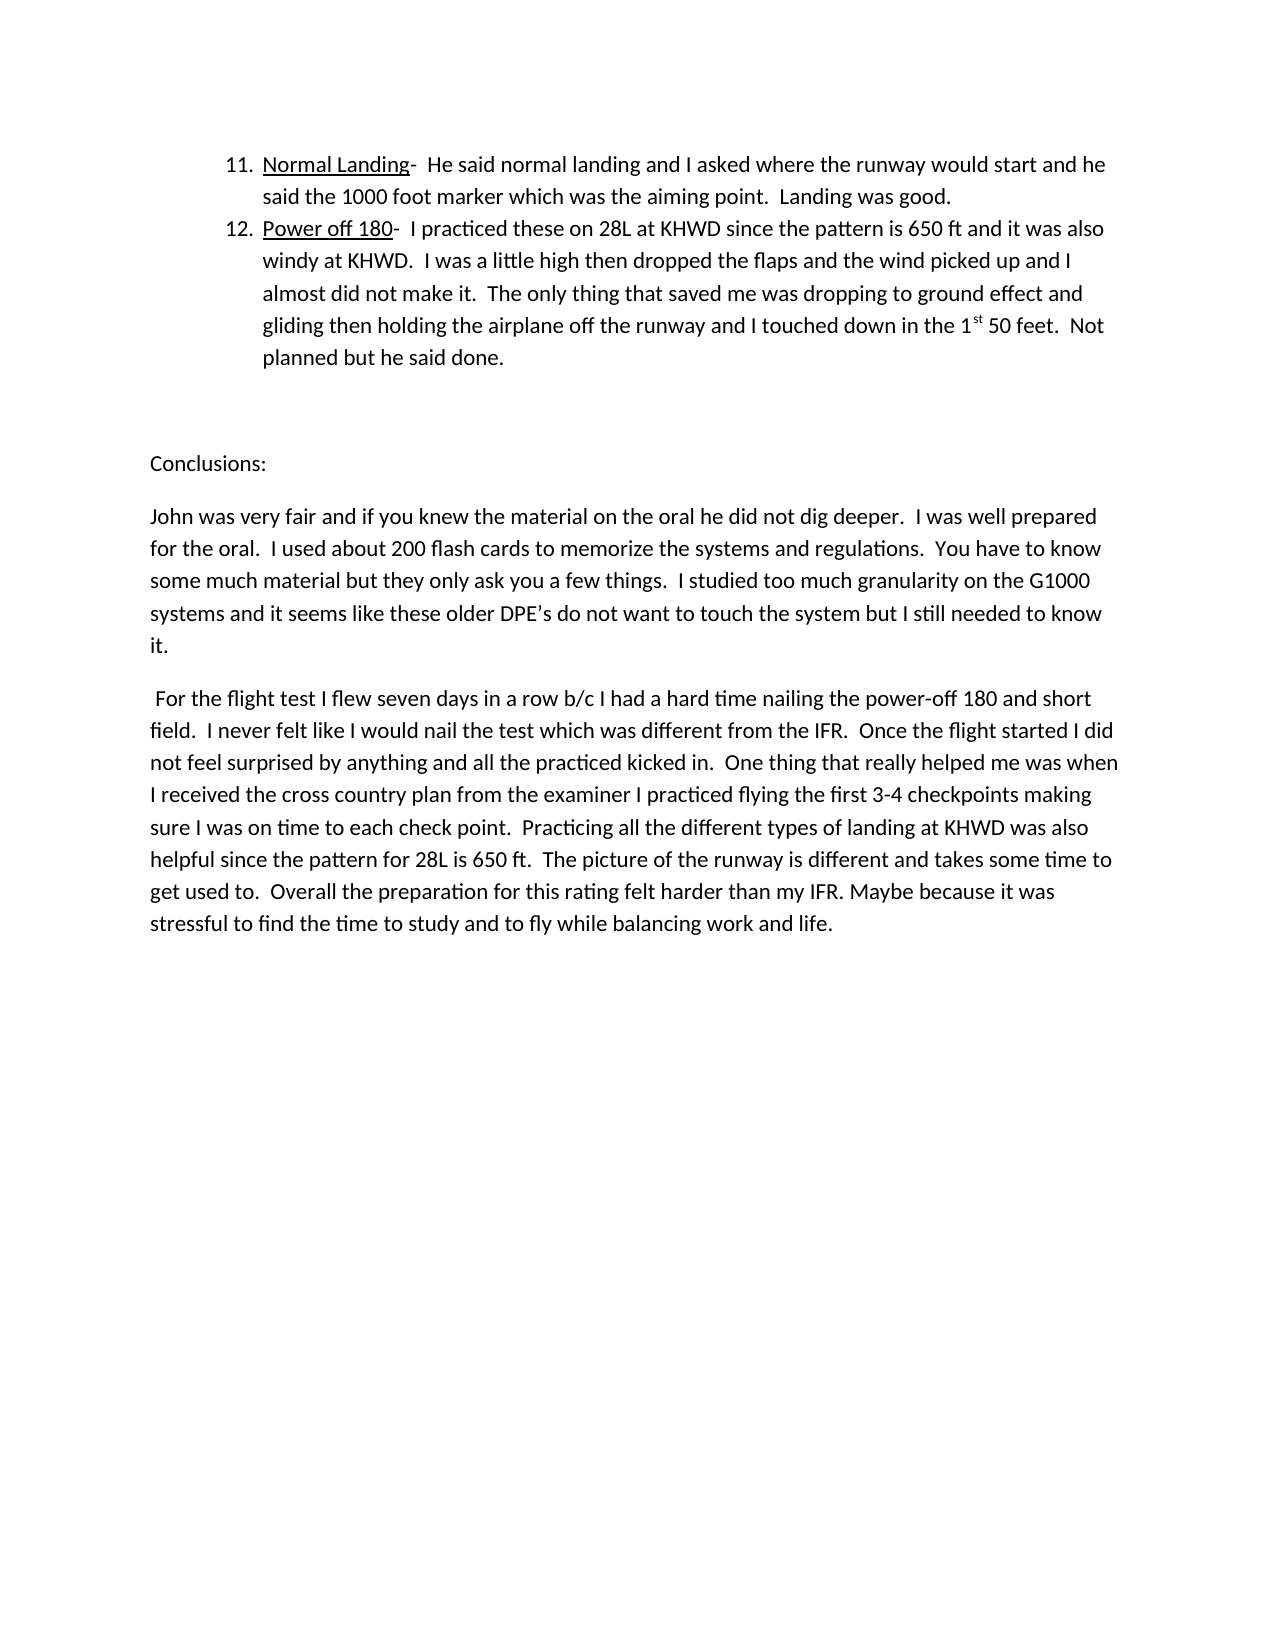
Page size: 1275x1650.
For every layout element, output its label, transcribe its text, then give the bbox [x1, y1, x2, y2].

text John was very fair and if you knew the material on the oral he did not dig deeper. I was well prepared for the oral. I used about 200 flash cards to memorize the systems and regulations. You have to know some much material but they only ask you a few things. I studied too much granularity on the G1000 systems and it seems like these older DPE’s do not want to touch the system but I still needed to know it. [150, 502, 1125, 659]
text For the flight test I flew seven days in a row b/c I had a hard time nailing the power-off 180 and short field. I never felt like I would nail the test which was different from the IFR. Once the flight started I did not feel surprised by anything and all the practiced kicked in. One thing that really helped me was when I received the cross country plan from the examiner I practiced flying the first 3-4 checkpoints making sure I was on time to each check point. Practicing all the different types of landing at KHWD was also helpful since the pattern for 28L is 650 ft. The picture of the runway is different and takes some time to get used to. Overall the preparation for this rating felt harder than my IFR. Maybe because it was stressful to find the time to study and to fly while balancing work and life. [150, 684, 1125, 937]
text Conclusions: [150, 449, 1125, 477]
list Power off 180- I practiced these on 28L at KHWD since the pattern is 650 ft and it was also windy at KHWD. I was a little high then dropped the flaps and the wind picked up and I almost did not make it. The only thing that saved me was dropping to ground effect and gliding then holding the airplane off the runway and I touched down in the 1st 50 feet. Not planned but he said done. [225, 214, 1125, 371]
list Normal Landing- He said normal landing and I asked where the runway would start and he said the 1000 foot marker which was the aiming point. Landing was good. [225, 150, 1125, 210]
